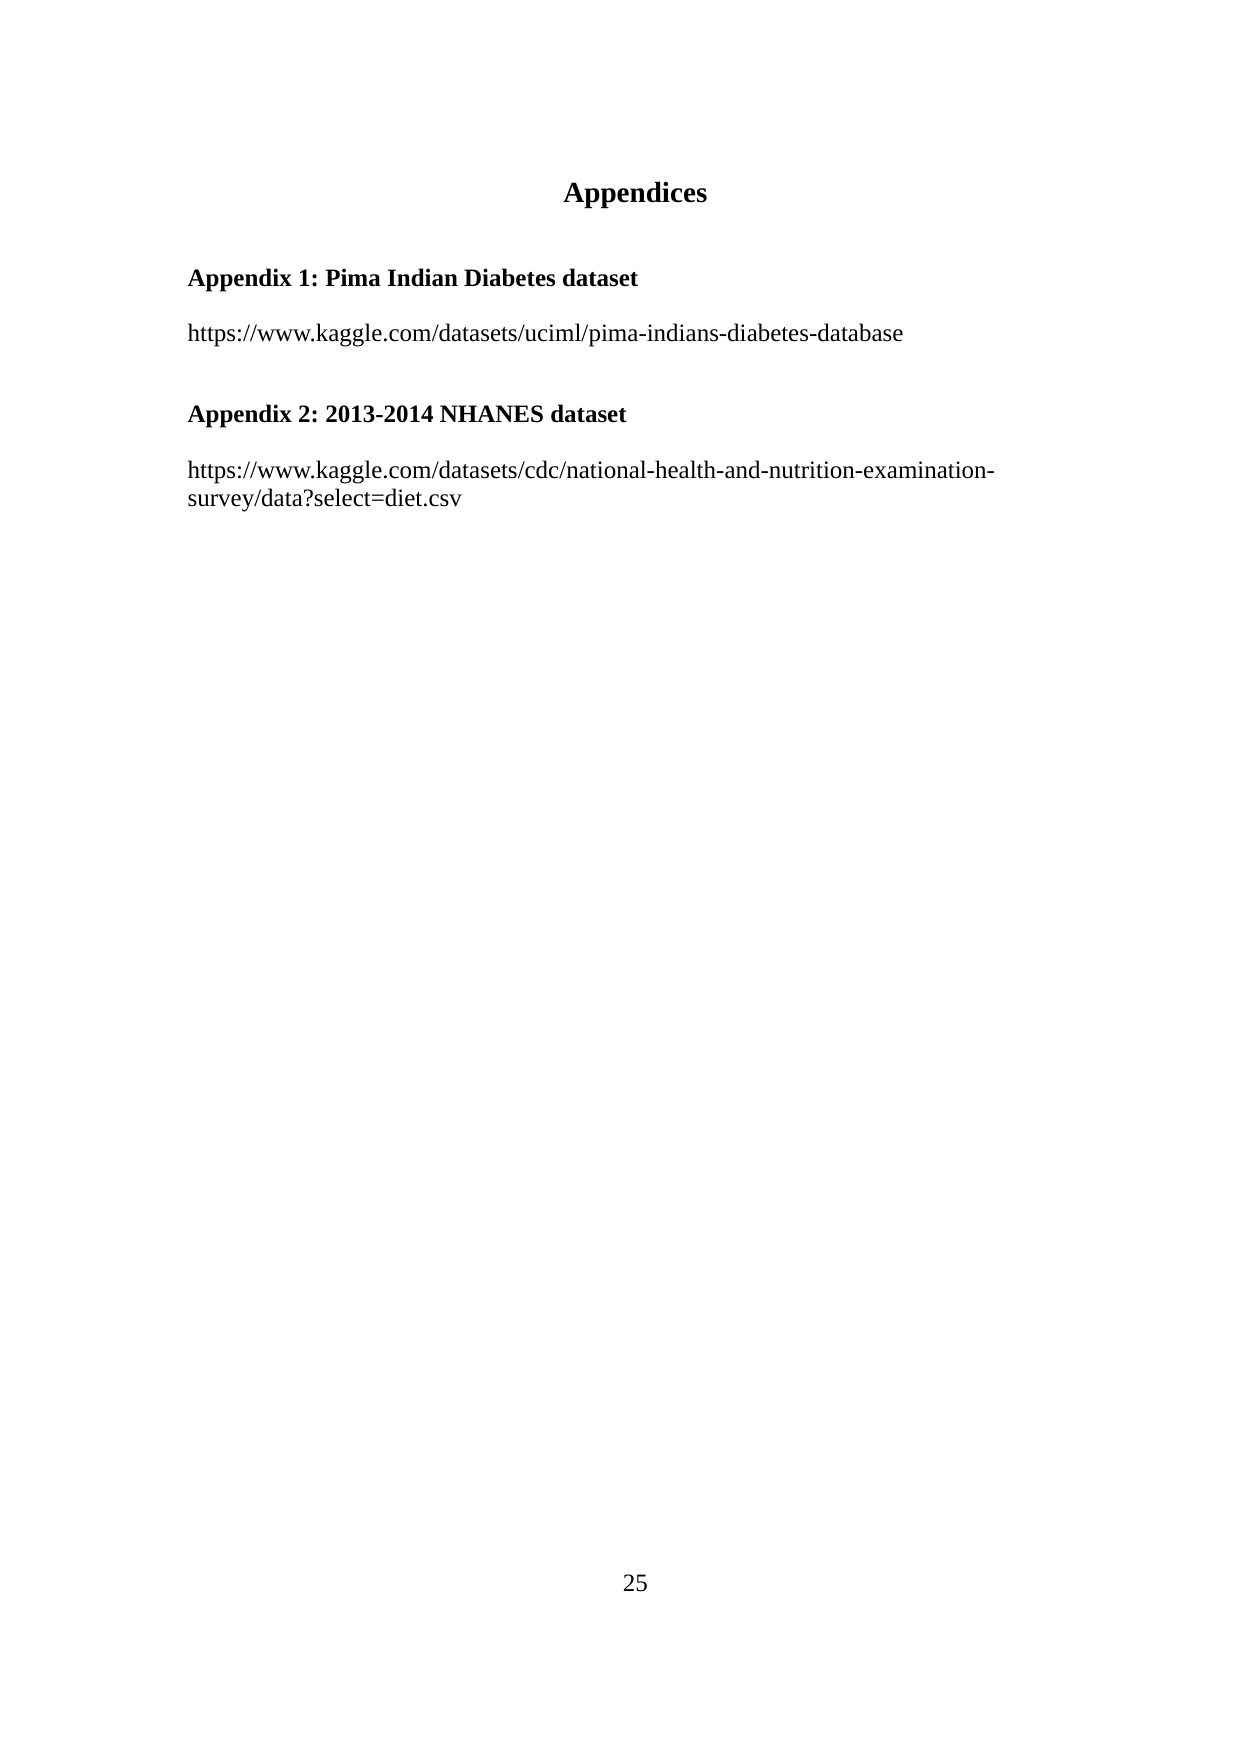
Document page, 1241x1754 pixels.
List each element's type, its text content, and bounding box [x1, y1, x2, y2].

title Appendices [187, 175, 1053, 208]
subtitle Appendix 2: 2013-2014 NHANES dataset [187, 399, 1053, 428]
text https://www.kaggle.com/datasets/uciml/pima-indians-diabetes-database [187, 318, 1053, 347]
subtitle Appendix 1: Pima Indian Diabetes dataset [187, 263, 1053, 292]
text https://www.kaggle.com/datasets/cdc/national-health-and-nutrition-examination-survey/data?select=diet.csv [187, 455, 1053, 512]
